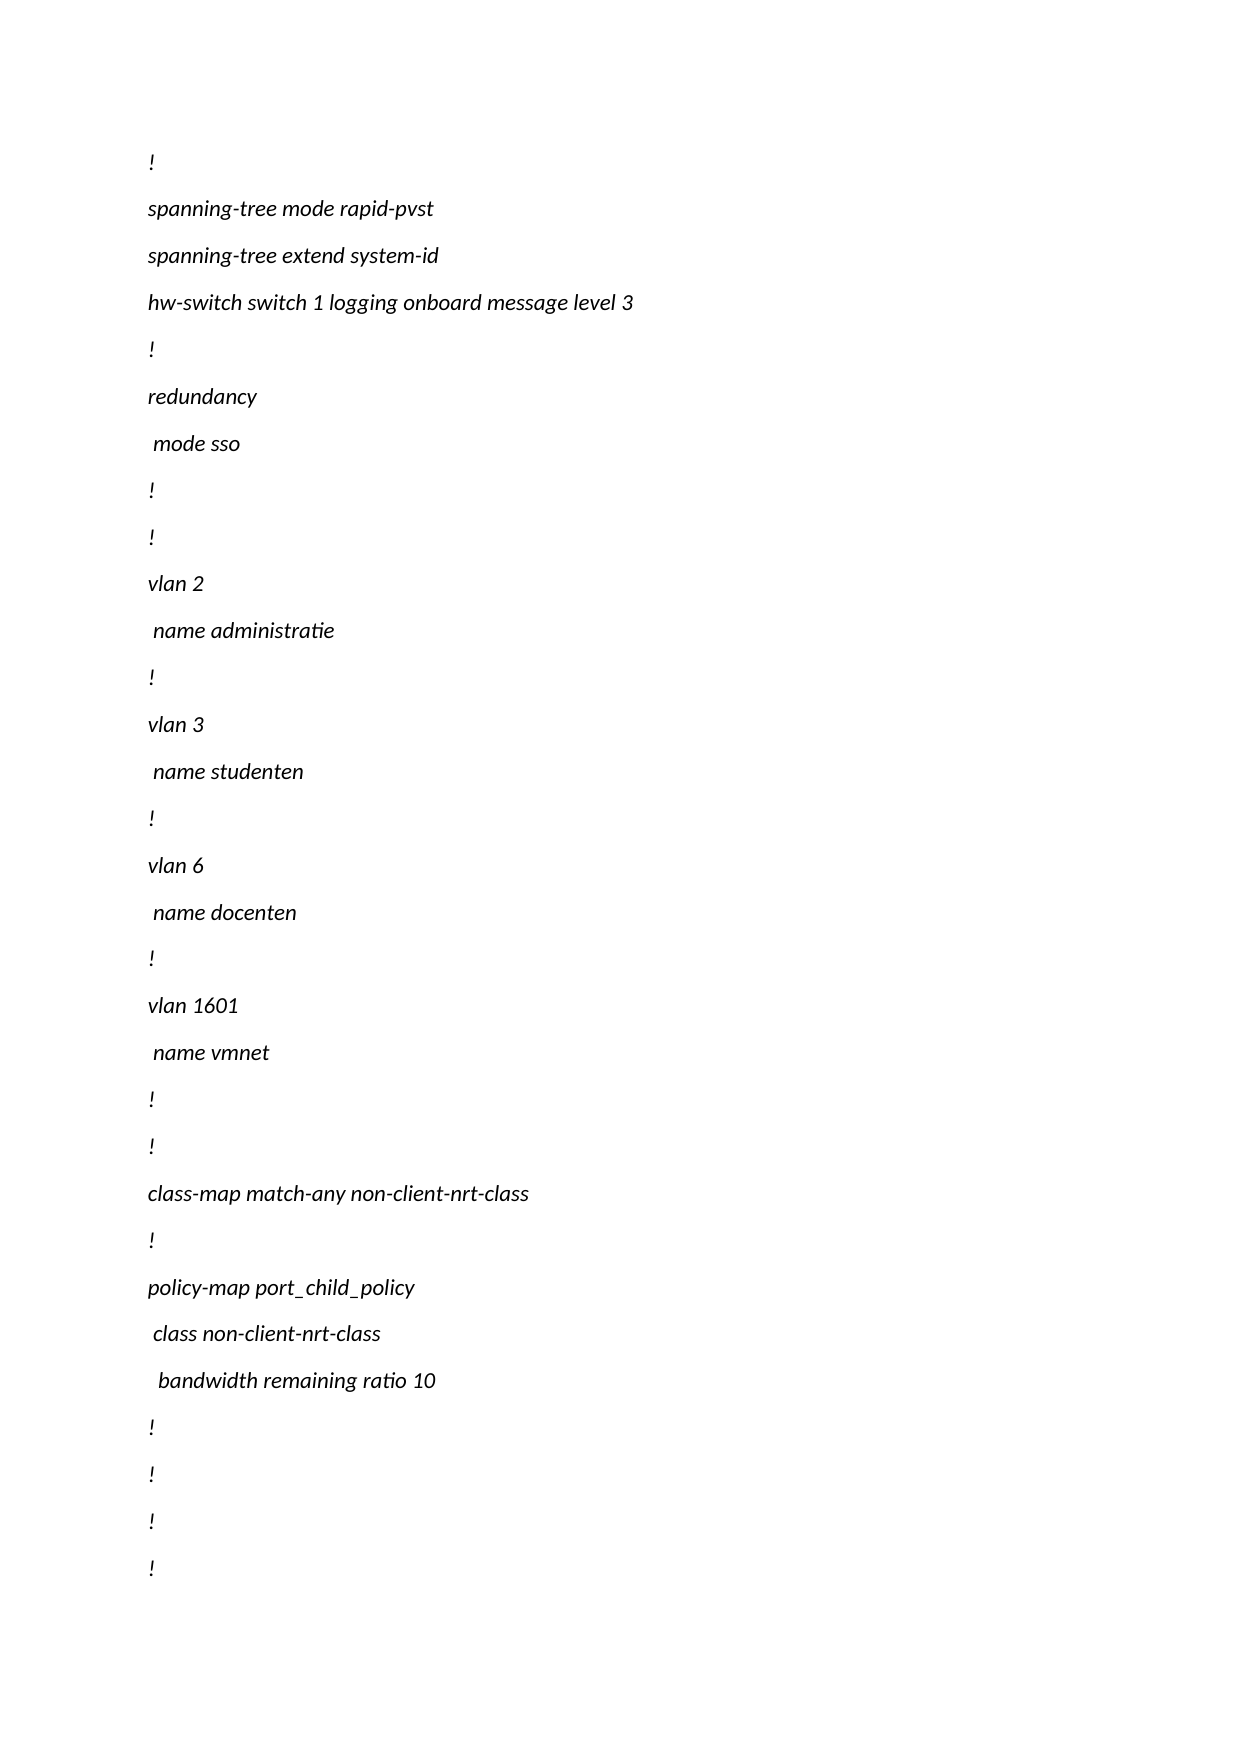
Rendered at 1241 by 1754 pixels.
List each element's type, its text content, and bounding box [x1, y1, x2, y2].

text ! [148, 1413, 1093, 1441]
text vlan 2 [148, 569, 1093, 597]
text ! [148, 1507, 1093, 1535]
text class non-client-nrt-class [148, 1319, 1093, 1347]
text vlan 6 [148, 851, 1093, 879]
text ! [148, 1132, 1093, 1160]
text ! [148, 476, 1093, 504]
text hw-switch switch 1 logging onboard message level 3 [148, 288, 1093, 316]
text ! [148, 663, 1093, 691]
text vlan 1601 [148, 991, 1093, 1019]
text ! [148, 1226, 1093, 1254]
text policy-map port_child_policy [148, 1273, 1093, 1301]
text name docenten [148, 898, 1093, 926]
text bandwidth remaining ratio 10 [148, 1366, 1093, 1394]
text ! [148, 523, 1093, 551]
text redundancy [148, 382, 1093, 410]
text ! [148, 1554, 1093, 1582]
text ! [148, 148, 1093, 176]
text ! [148, 1460, 1093, 1488]
text spanning-tree extend system-id [148, 241, 1093, 269]
text ! [148, 944, 1093, 972]
text ! [148, 804, 1093, 832]
text name administratie [148, 616, 1093, 644]
text spanning-tree mode rapid-pvst [148, 194, 1093, 222]
text ! [148, 335, 1093, 363]
text name studenten [148, 757, 1093, 785]
text mode sso [148, 429, 1093, 457]
text name vmnet [148, 1038, 1093, 1066]
text class-map match-any non-client-nrt-class [148, 1179, 1093, 1207]
text ! [148, 1085, 1093, 1113]
text vlan 3 [148, 710, 1093, 738]
